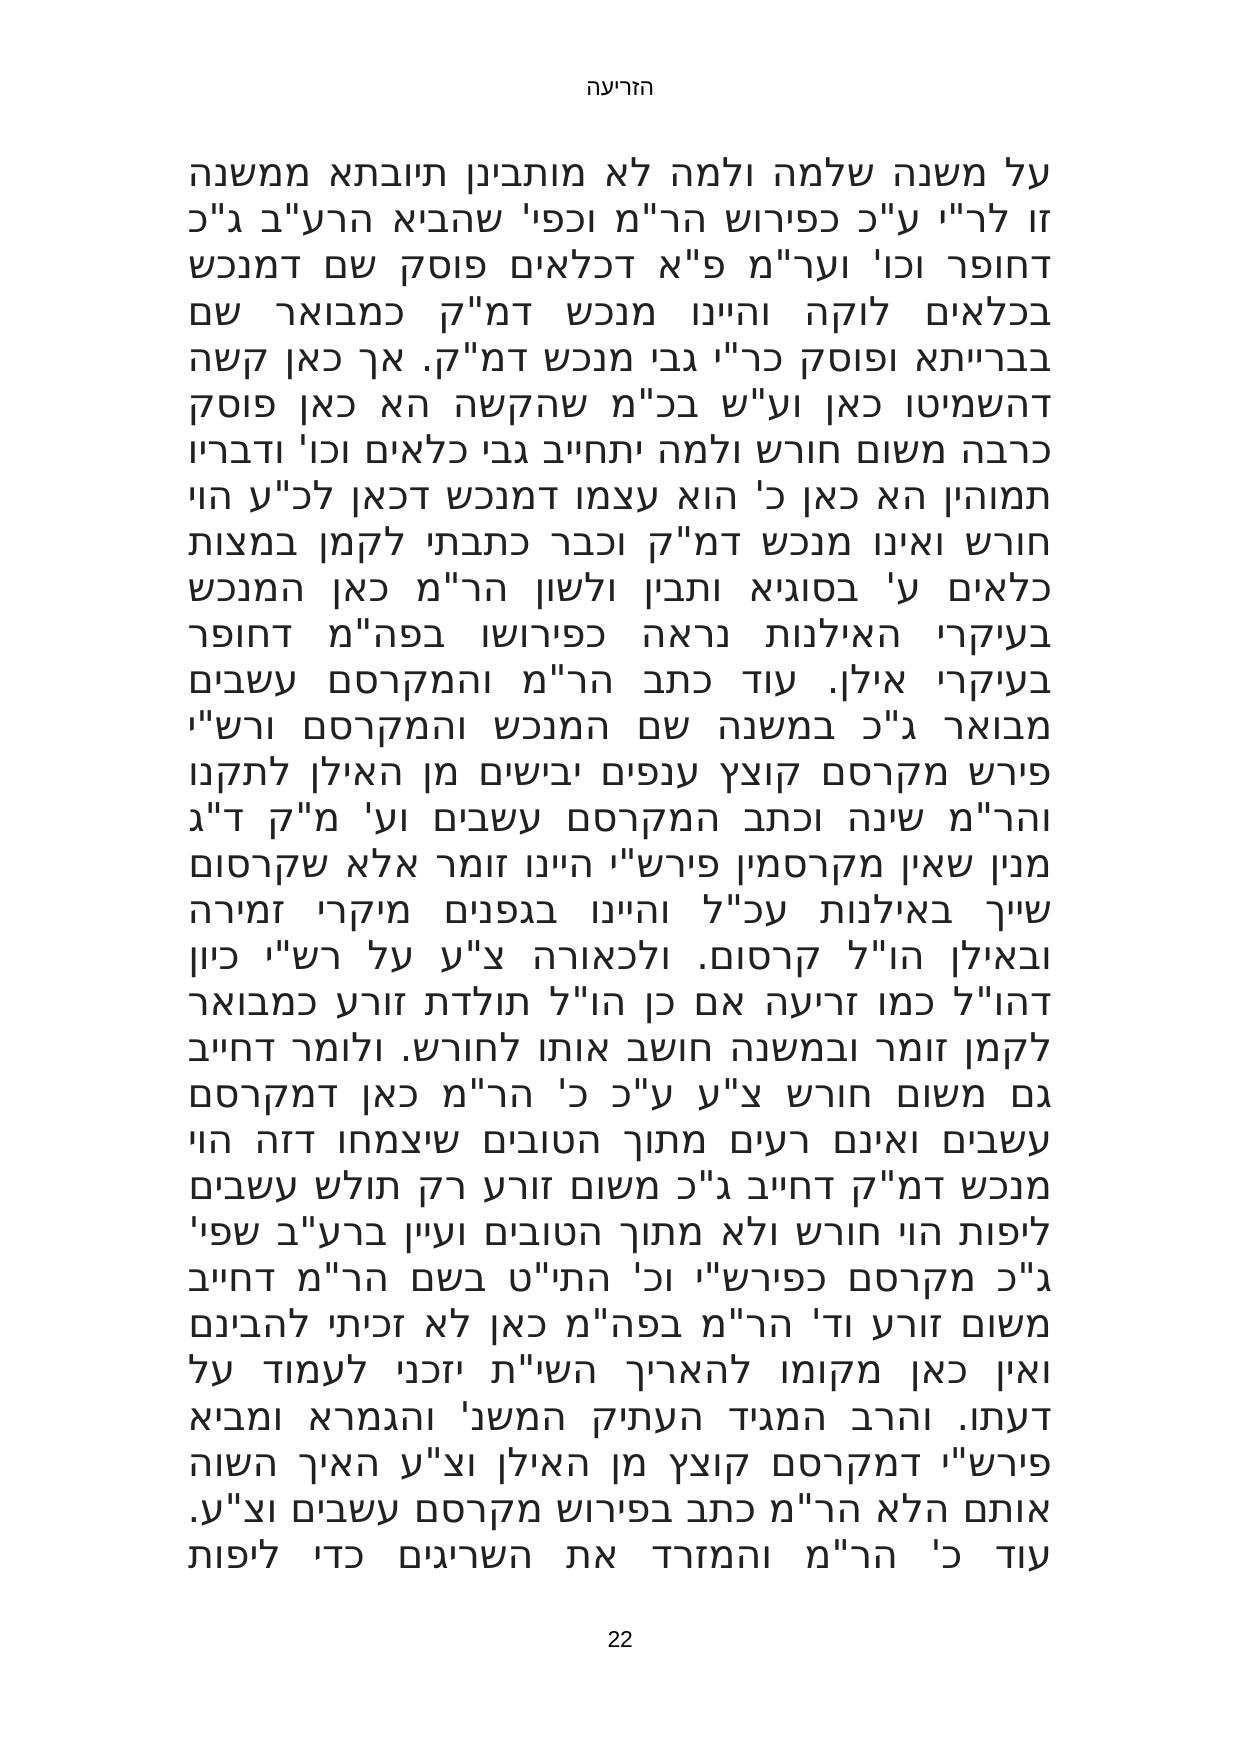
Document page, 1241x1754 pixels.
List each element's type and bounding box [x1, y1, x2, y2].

text [187, 150, 1053, 1577]
